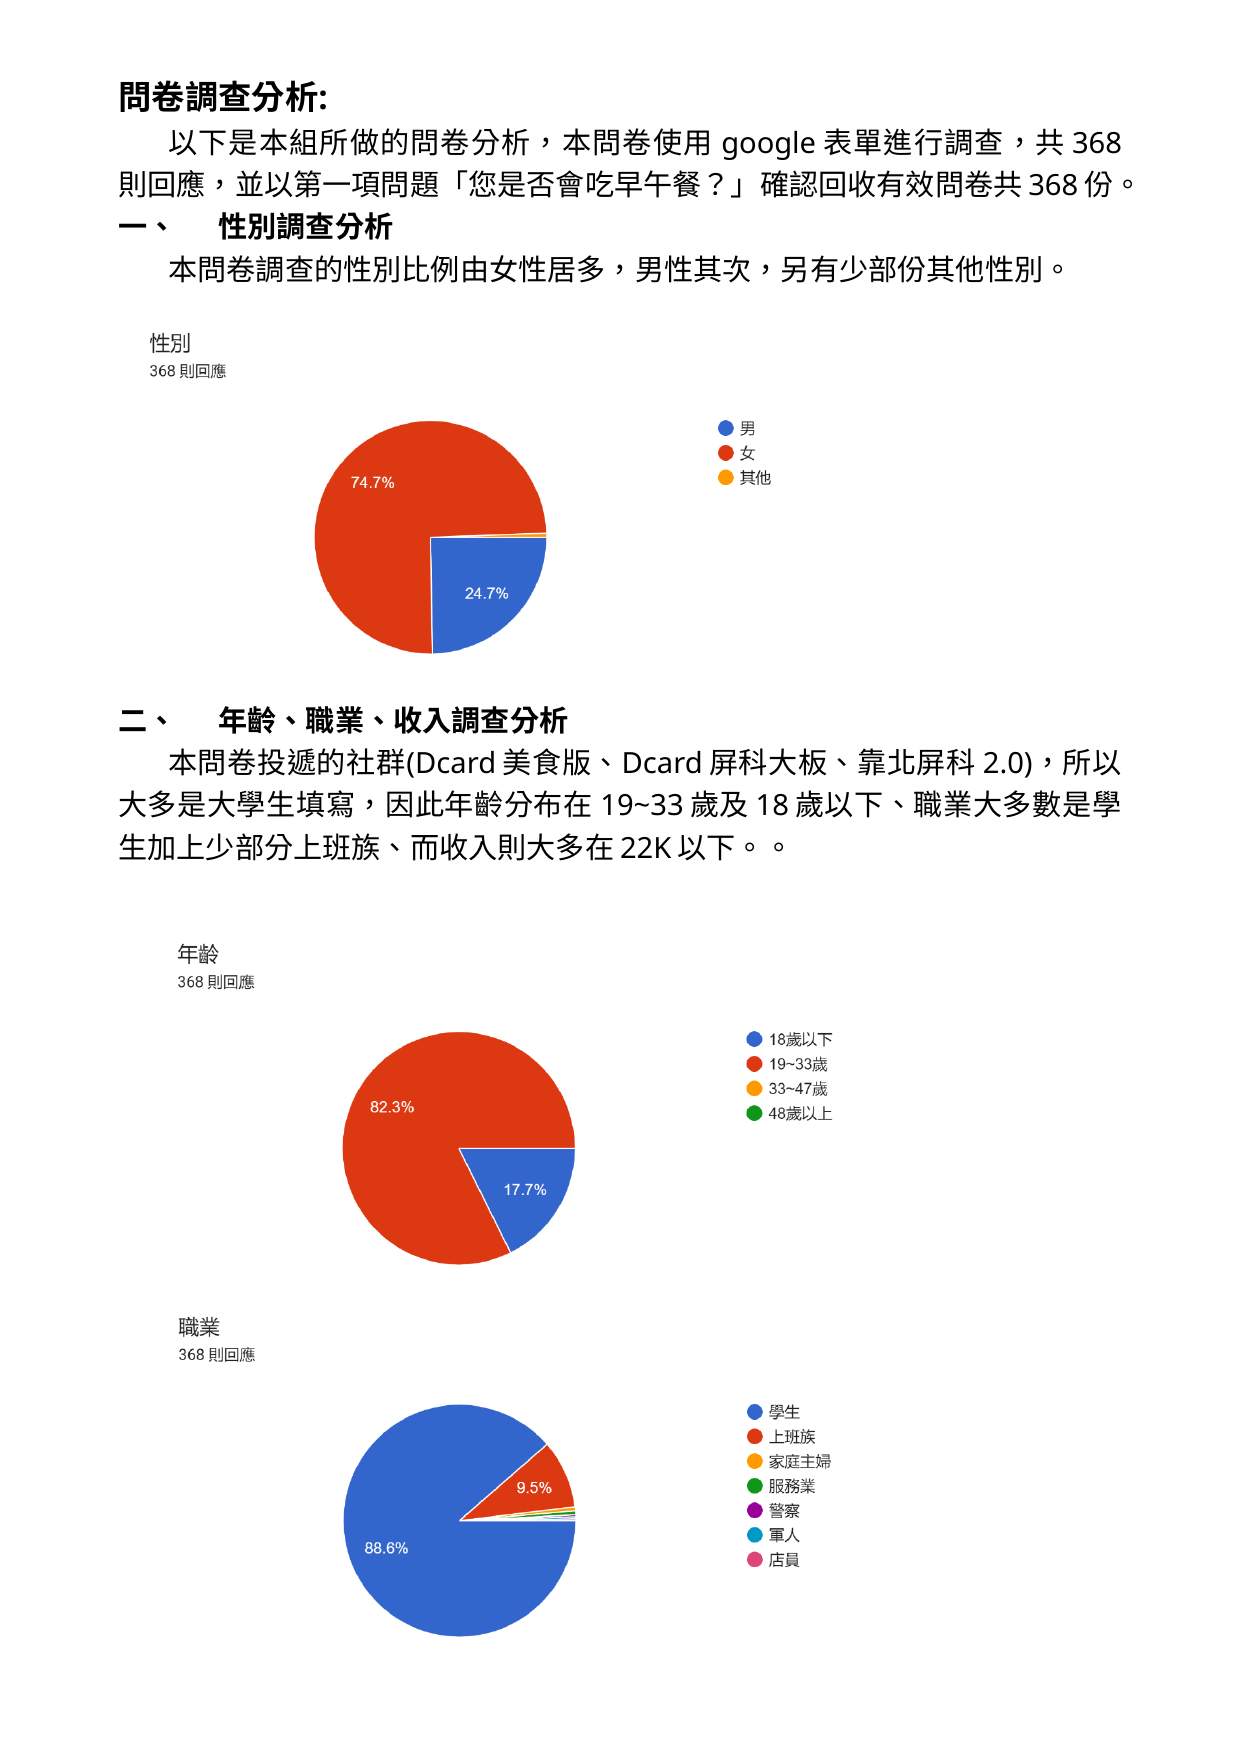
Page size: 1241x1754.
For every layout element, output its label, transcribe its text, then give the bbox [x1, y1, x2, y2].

list 性別調查分析 [118, 204, 1122, 246]
text 問卷調查分析: [118, 71, 1122, 119]
picture [118, 298, 1065, 698]
text 本問卷調查的性別比例由女性居多，男性其次，另有少部份其他性別。 [118, 246, 1122, 288]
text 本問卷投遞的社群(Dcard美食版、Dcard屏科大板、靠北屏科2.0)，所以大多是大學生填寫，因此年齡分布在19~33歲及18歲以下、職業大多數是學生加上少部分上班族、而收入則大多在22K以下。。 [118, 739, 1122, 867]
text 以下是本組所做的問卷分析，本問卷使用google表單進行調查，共368則回應，並以第一項問題「您是否會吃早午餐？」確認回收有效問卷共368份。 [118, 119, 1122, 204]
picture [146, 910, 1095, 1681]
